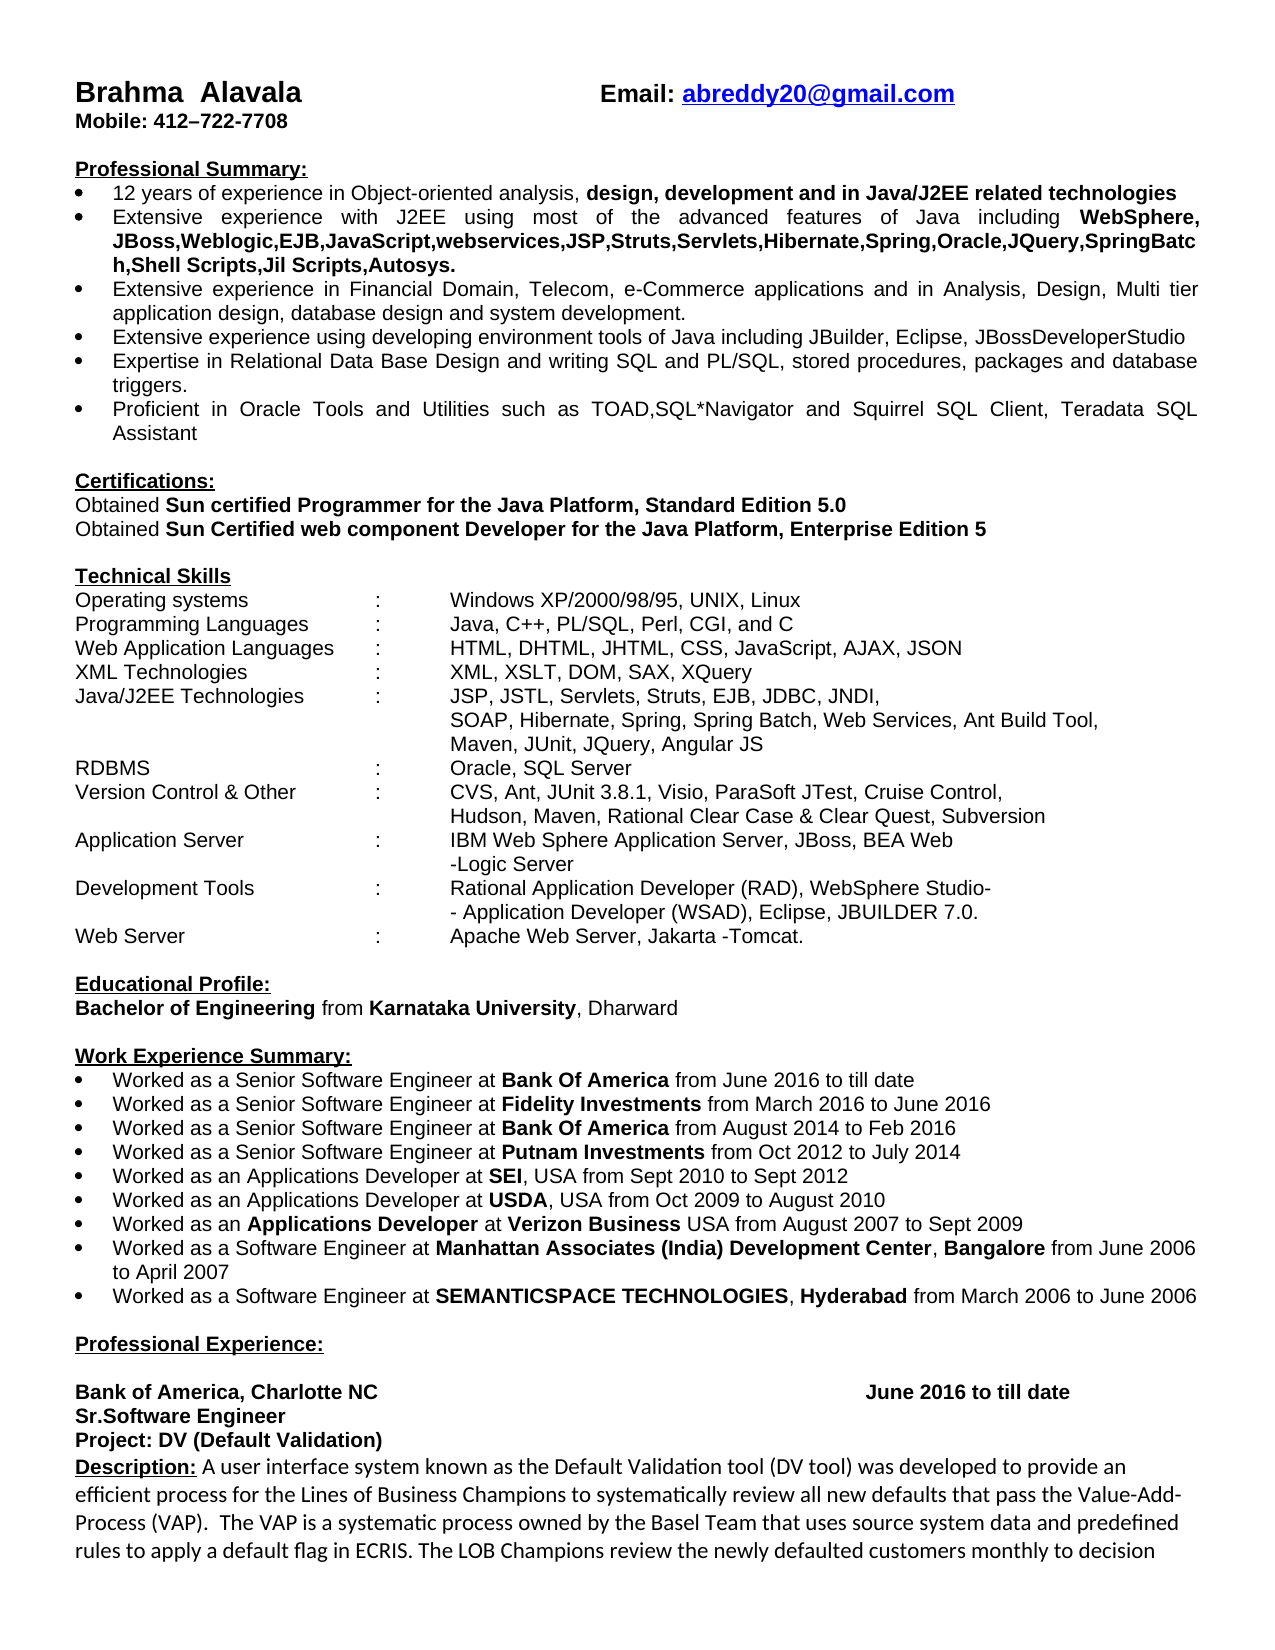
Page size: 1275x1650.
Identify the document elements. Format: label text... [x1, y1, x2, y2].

list Worked as a Senior Software Engineer at Bank Of America from June 2016 to till date [75, 1067, 1200, 1092]
text Educational Profile: [75, 972, 1200, 996]
text Version Control & Other : CVS, Ant, JUnit 3.8.1, Visio, ParaSoft JTest, Cruise Control, [75, 780, 1200, 804]
text Certifications: [75, 468, 1200, 492]
text Technical Skills [75, 564, 1200, 588]
text Operating systems : Windows XP/2000/98/95, UNIX, Linux [75, 588, 1200, 612]
list Extensive experience in Financial Domain, Telecom, e-Commerce applications and in Analysis, Design, Multi tier application design, database design and system development. [75, 276, 1200, 324]
list Extensive experience using developing environment tools of Java including JBuilder, Eclipse, JBossDeveloperStudio [75, 324, 1200, 348]
list 12 years of experience in Object-oriented analysis, design, development and in Java/J2EE related technologies [75, 180, 1200, 204]
text Obtained Sun Certified web component Developer for the Java Platform, Enterprise Edition 5 [75, 516, 1200, 540]
text Development Tools : Rational Application Developer (RAD), WebSphere Studio- [75, 876, 1200, 900]
list Extensive experience with J2EE using most of the advanced features of Java including WebSphere, JBoss,Weblogic,EJB,JavaScript,webservices,JSP,Struts,Servlets,Hibernate,Spring,Oracle,JQuery,SpringBatch,Shell Scripts,Jil Scripts,Autosys. [75, 204, 1200, 276]
list Worked as an Applications Developer at Verizon Business USA from August 2007 to Sept 2009 [75, 1212, 1200, 1236]
list Worked as a Senior Software Engineer at Putnam Investments from Oct 2012 to July 2014 [75, 1140, 1200, 1164]
text Hudson, Maven, Rational Clear Case & Clear Quest, Subversion [75, 804, 1200, 828]
list Proficient in Oracle Tools and Utilities such as TOAD,SQL*Navigator and Squirrel SQL Client, Teradata SQL Assistant [75, 397, 1200, 444]
list Expertise in Relational Data Base Design and writing SQL and PL/SQL, stored procedures, packages and database triggers. [75, 348, 1200, 397]
text RDBMS : Oracle, SQL Server [75, 756, 1200, 780]
text Mobile: 412–722-7708 [75, 108, 1200, 132]
list Worked as a Senior Software Engineer at Fidelity Investments from March 2016 to June 2016 [75, 1092, 1200, 1116]
text Programming Languages : Java, C++, PL/SQL, Perl, CGI, and C [75, 612, 1200, 636]
text Work Experience Summary: [75, 1043, 1200, 1067]
text Bachelor of Engineering from Karnataka University, Dharward [75, 996, 1200, 1019]
list Worked as a Senior Software Engineer at Bank Of America from August 2014 to Feb 2016 [75, 1116, 1200, 1140]
text Professional Summary: [75, 156, 1200, 180]
list Worked as a Software Engineer at Manhattan Associates (India) Development Center, Bangalore from June 2006 to April 2007 [75, 1236, 1200, 1284]
list Worked as an Applications Developer at SEI, USA from Sept 2010 to Sept 2012 [75, 1164, 1200, 1188]
text SOAP, Hibernate, Spring, Spring Batch, Web Services, Ant Build Tool, [75, 708, 1200, 732]
text -Logic Server [75, 852, 1200, 876]
text Project: DV (Default Validation) [75, 1428, 1200, 1452]
text Brahma Alavala Email: abreddy20@gmail.com [75, 75, 1200, 108]
text Sr.Software Engineer [75, 1404, 1200, 1428]
text Professional Experience: [75, 1332, 1200, 1356]
text Maven, JUnit, JQuery, Angular JS [75, 732, 1200, 756]
text Obtained Sun certified Programmer for the Java Platform, Standard Edition 5.0 [75, 492, 1200, 516]
list Worked as an Applications Developer at USDA, USA from Oct 2009 to August 2010 [75, 1188, 1200, 1212]
text Bank of America, Charlotte NC June 2016 to till date [75, 1380, 1200, 1404]
text Web Application Languages : HTML, DHTML, JHTML, CSS, JavaScript, AJAX, JSON [75, 636, 1200, 660]
text Application Server : IBM Web Sphere Application Server, JBoss, BEA Web [75, 828, 1200, 852]
list Worked as a Software Engineer at SEMANTICSPACE TECHNOLOGIES, Hyderabad from March 2006 to June 2006 [75, 1284, 1200, 1308]
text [75, 1452, 1200, 1564]
text Web Server : Apache Web Server, Jakarta -Tomcat. [75, 924, 1200, 948]
text Java/J2EE Technologies : JSP, JSTL, Servlets, Struts, EJB, JDBC, JNDI, [75, 684, 1200, 708]
text - Application Developer (WSAD), Eclipse, JBUILDER 7.0. [450, 900, 1200, 924]
text XML Technologies : XML, XSLT, DOM, SAX, XQuery [75, 660, 1200, 684]
